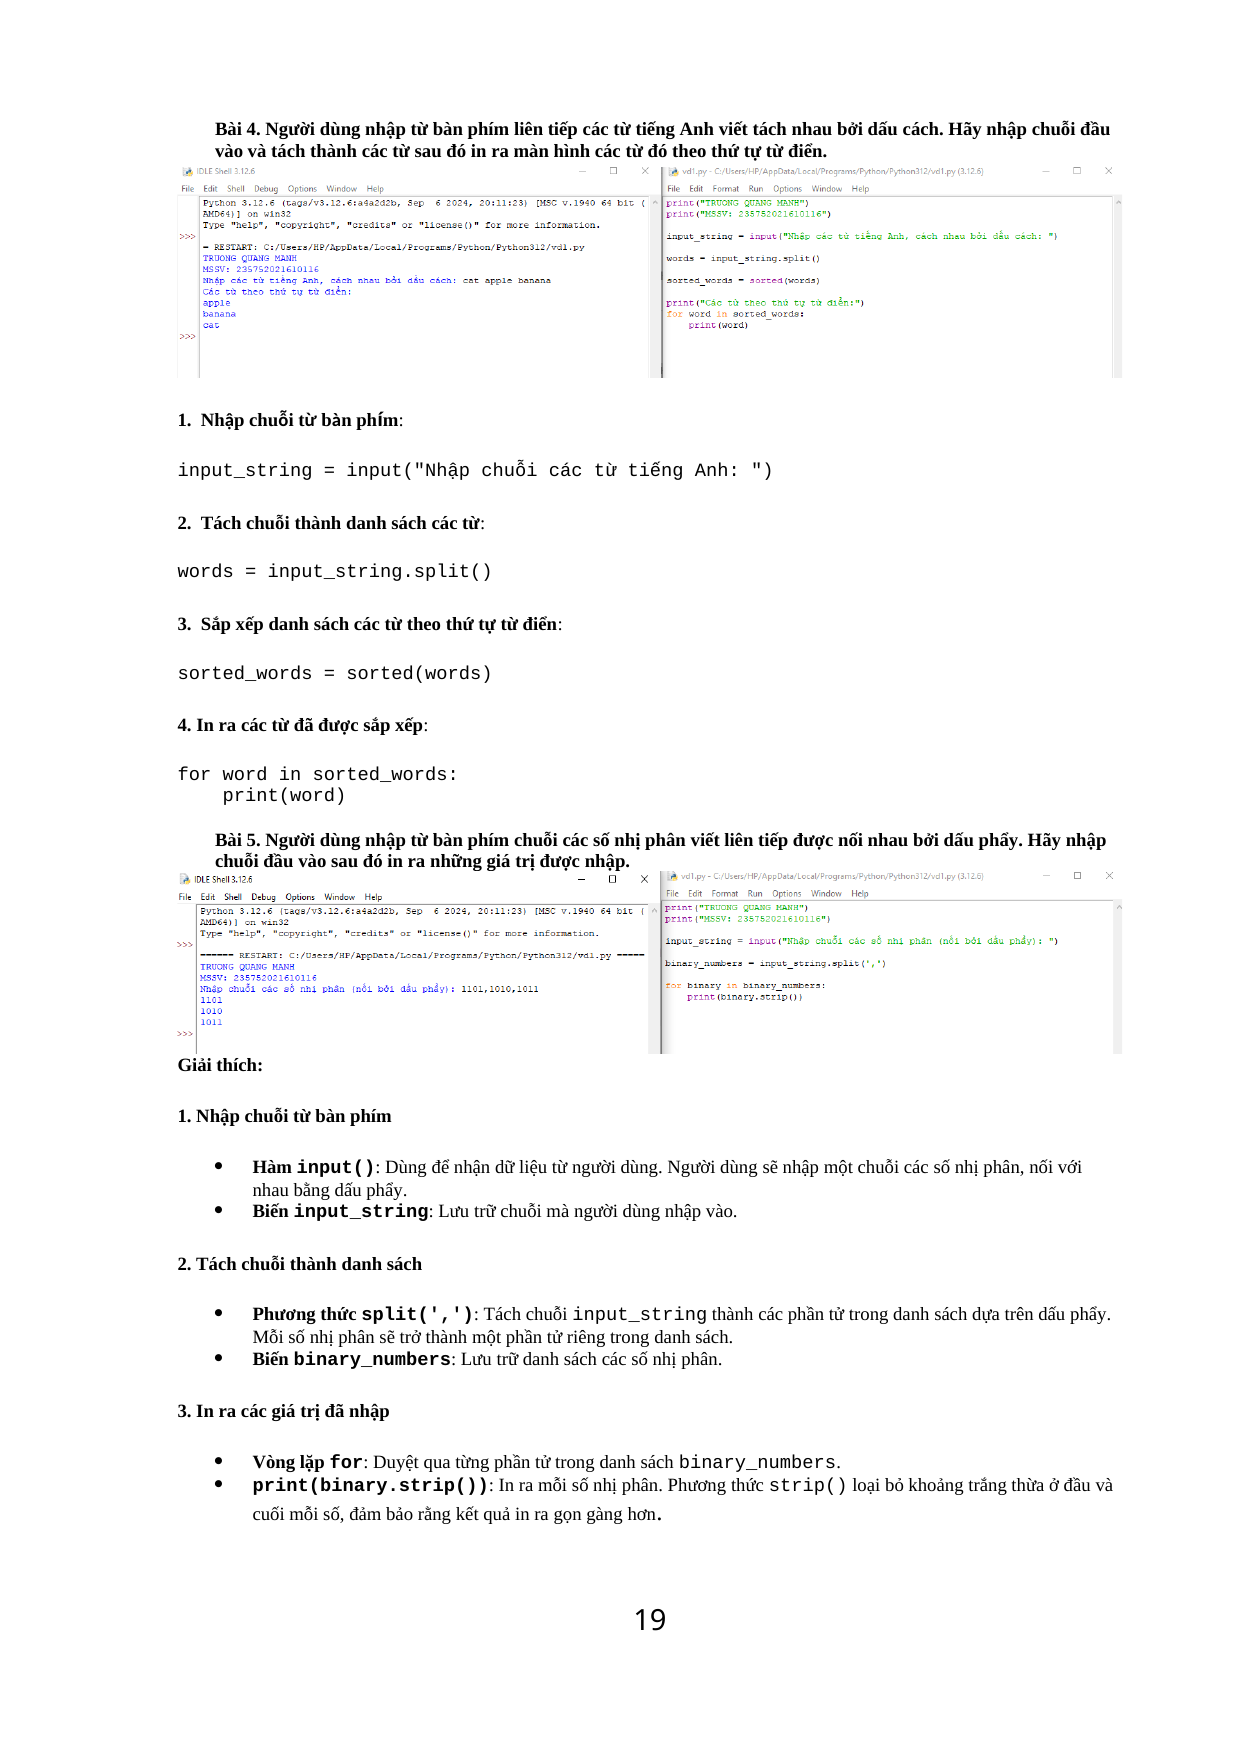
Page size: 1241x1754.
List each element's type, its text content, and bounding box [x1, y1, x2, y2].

text Bài 4. Người dùng nhập từ bàn phím liên tiếp các từ tiếng Anh viết tách nhau bởi dấu cách. Hãy nhập chuỗi đầu vào và tách thành các từ sau đó in ra màn hình các từ đó theo thứ tự từ điển. [215, 118, 1122, 161]
text sorted_words = sorted(words) [177, 663, 1122, 685]
text print(word) [177, 786, 1122, 807]
list print(binary.strip()): In ra mỗi số nhị phân. Phương thức strip() loại bỏ khoảng trắng thừa ở đầu và cuối mỗi số, đảm bảo rằng kết quả in ra gọn gàng hơn. [215, 1474, 1122, 1526]
text 3. In ra các giá trị đã nhập [177, 1400, 1122, 1422]
list Biến input_string: Lưu trữ chuỗi mà người dùng nhập vào. [215, 1200, 1122, 1223]
list Phương thức split(','): Tách chuỗi input_string thành các phần tử trong danh sách dựa trên dấu phẩy. Mỗi số nhị phân sẽ trở thành một phần tử riêng trong danh sách. [215, 1303, 1122, 1348]
list Vòng lặp for: Duyệt qua từng phần tử trong danh sách binary_numbers. [215, 1451, 1122, 1474]
text 2. Tách chuỗi thành danh sách [177, 1252, 1122, 1274]
text input_string = input("Nhập chuỗi các từ tiếng Anh: ") [177, 461, 1122, 482]
text Giải thích: [177, 1054, 1122, 1076]
text 1. Nhập chuỗi từ bàn phím: [177, 406, 1122, 432]
text 2. Tách chuỗi thành danh sách các từ: [177, 512, 1122, 533]
text 4. In ra các từ đã được sắp xếp: [177, 714, 1122, 735]
list Hàm input(): Dùng để nhận dữ liệu từ người dùng. Người dùng sẽ nhập một chuỗi các số nhị phân, nối với nhau bằng dấu phẩy. [215, 1156, 1122, 1200]
text Bài 5. Người dùng nhập từ bàn phím chuỗi các số nhị phân viết liên tiếp được nối nhau bởi dấu phẩy. Hãy nhập chuỗi đầu vào sau đó in ra những giá trị được nhập. [215, 829, 1122, 871]
text words = input_string.split() [177, 562, 1122, 583]
text for word in sorted_words: [177, 764, 1122, 786]
picture [177, 167, 1123, 378]
text 1. Nhập chuỗi từ bàn phím [177, 1105, 1122, 1126]
list Biến binary_numbers: Lưu trữ danh sách các số nhị phân. [215, 1348, 1122, 1371]
picture [177, 871, 1123, 1054]
text 3. Sắp xếp danh sách các từ theo thứ tự từ điển: [177, 613, 1122, 634]
